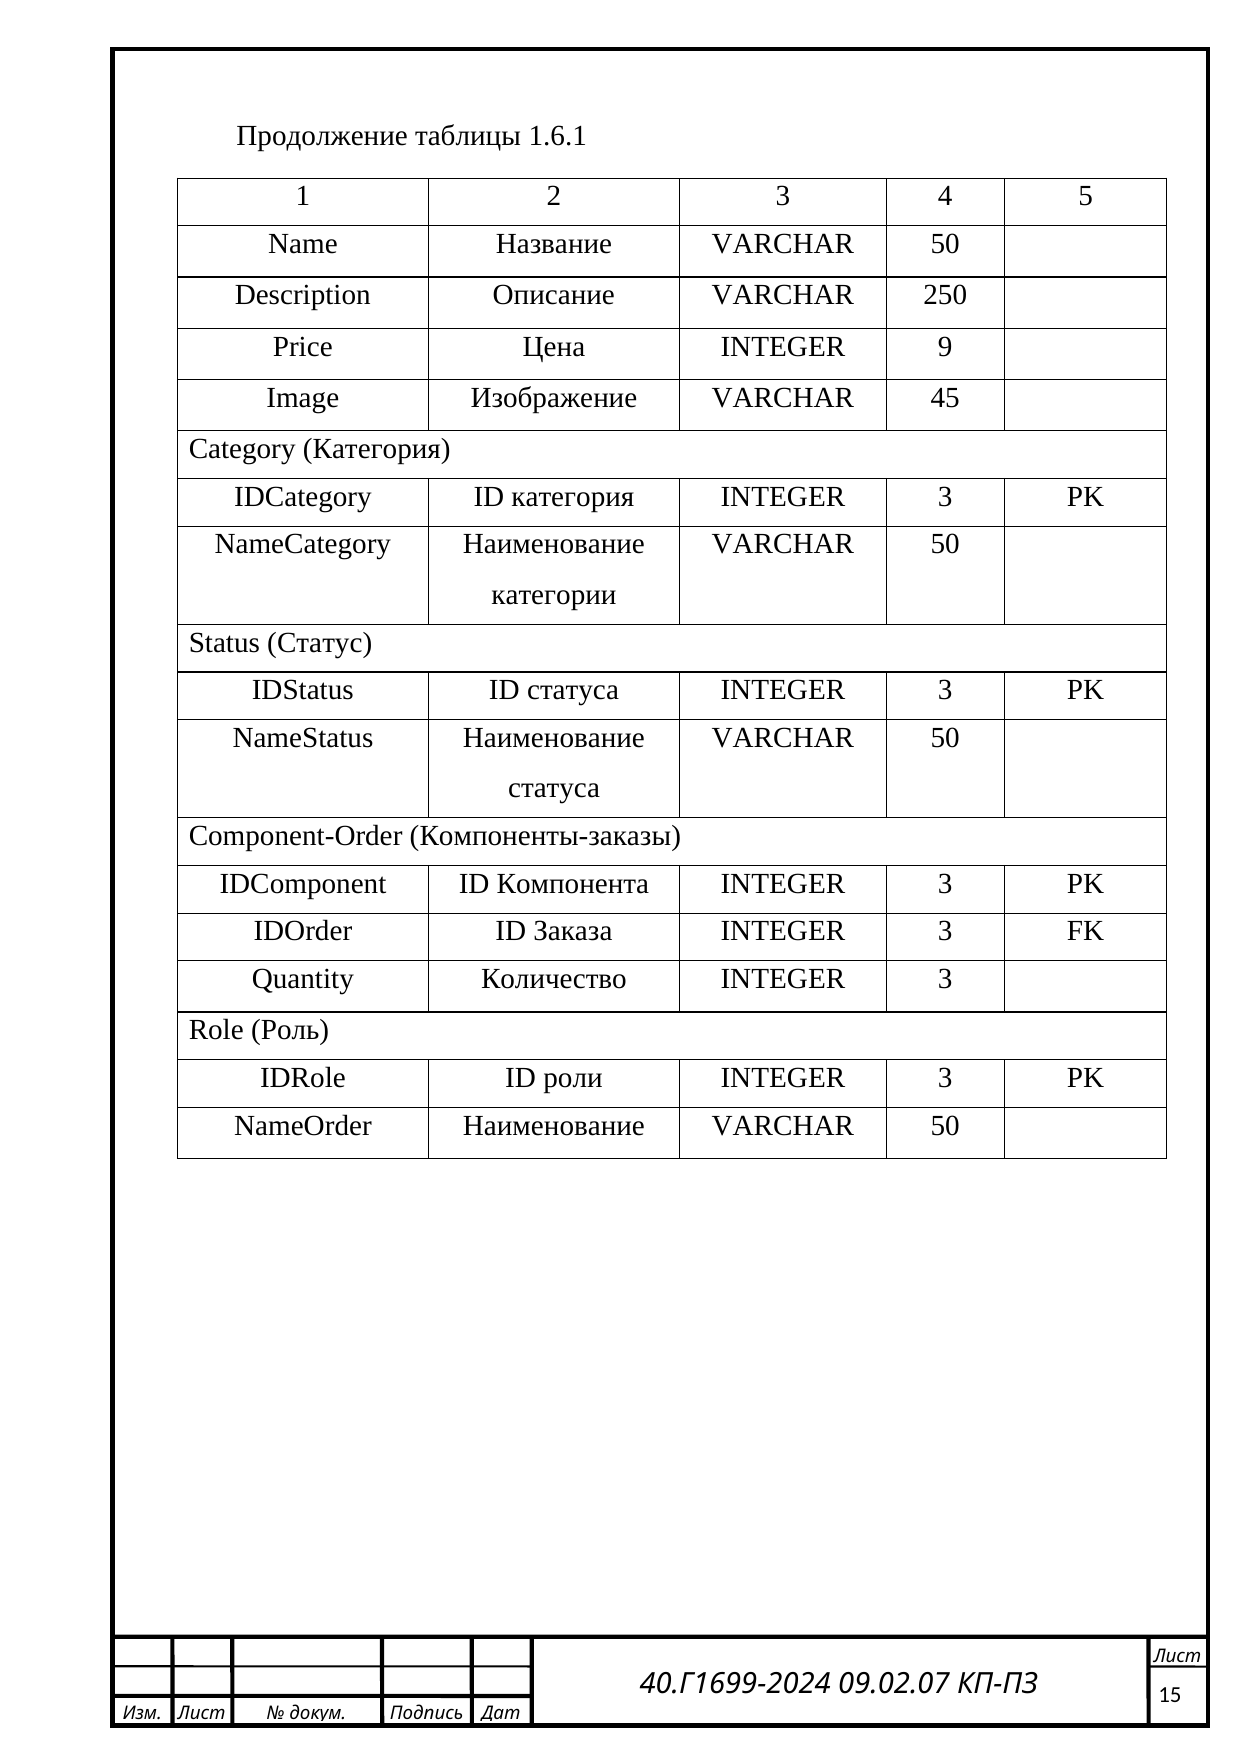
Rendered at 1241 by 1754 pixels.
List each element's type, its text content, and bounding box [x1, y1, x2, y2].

table_cell 3 [887, 1060, 1004, 1107]
table_cell Количество [429, 961, 679, 1011]
table_header 1 [178, 179, 428, 225]
table_cell ID роли [429, 1060, 679, 1107]
table_cell IDCategory [178, 479, 428, 526]
table_cell Название [429, 226, 679, 276]
table_cell Category (Категория) [178, 431, 1166, 478]
table_header 4 [887, 179, 1004, 225]
table_cell 3 [887, 961, 1004, 1011]
table_cell PK [1005, 866, 1166, 912]
table_cell [1005, 329, 1166, 379]
table_cell NameOrder [178, 1108, 428, 1158]
table_header 2 [429, 179, 679, 225]
table_cell INTEGER [680, 914, 886, 960]
table_cell IDOrder [178, 914, 428, 960]
table_cell Description [178, 278, 428, 328]
table_cell [1005, 226, 1166, 276]
text Продолжение таблицы 1.6.1 [236, 118, 1181, 152]
table_cell NameCategory [178, 527, 428, 624]
table_cell Status (Статус) [178, 625, 1166, 671]
table_cell IDRole [178, 1060, 428, 1107]
table_cell INTEGER [680, 329, 886, 379]
table_cell ID категория [429, 479, 679, 526]
table_cell 250 [887, 278, 1004, 328]
table_cell 45 [887, 380, 1004, 430]
table_cell IDComponent [178, 866, 428, 912]
table_cell IDStatus [178, 673, 428, 719]
table_cell VARCHAR [680, 1108, 886, 1158]
table_cell 50 [887, 527, 1004, 624]
table_cell [1005, 720, 1166, 817]
table_cell PK [1005, 479, 1166, 526]
table_cell VARCHAR [680, 278, 886, 328]
table_cell Role (Роль) [178, 1013, 1166, 1059]
table_cell 3 [887, 479, 1004, 526]
table_cell FK [1005, 914, 1166, 960]
table_cell VARCHAR [680, 527, 886, 624]
table_cell [1005, 527, 1166, 624]
table_cell 50 [887, 226, 1004, 276]
table_cell PK [1005, 673, 1166, 719]
table_cell ID Компонента [429, 866, 679, 912]
table_cell Наименование [429, 1108, 679, 1158]
table_cell [1005, 1108, 1166, 1158]
table_cell 50 [887, 1108, 1004, 1158]
table_cell Price [178, 329, 428, 379]
table_cell Изображение [429, 380, 679, 430]
table_cell INTEGER [680, 866, 886, 912]
table_cell Image [178, 380, 428, 430]
table_cell INTEGER [680, 1060, 886, 1107]
table_cell PK [1005, 1060, 1166, 1107]
table_cell Наименование категории [429, 527, 679, 624]
table_cell NameStatus [178, 720, 428, 817]
table_cell 3 [887, 866, 1004, 912]
table_cell [1005, 278, 1166, 328]
table_header 5 [1005, 179, 1166, 225]
table_cell Quantity [178, 961, 428, 1011]
table_cell Name [178, 226, 428, 276]
table_cell ID Заказа [429, 914, 679, 960]
table_cell Component-Order (Компоненты-заказы) [178, 818, 1166, 865]
table_cell [1005, 380, 1166, 430]
table_cell VARCHAR [680, 380, 886, 430]
table_cell 3 [887, 914, 1004, 960]
table_cell [1005, 961, 1166, 1011]
table_header 3 [680, 179, 886, 225]
table_cell 9 [887, 329, 1004, 379]
table_cell ID статуса [429, 673, 679, 719]
table_cell VARCHAR [680, 226, 886, 276]
table_cell INTEGER [680, 961, 886, 1011]
table_cell 50 [887, 720, 1004, 817]
table_cell Описание [429, 278, 679, 328]
table_cell 3 [887, 673, 1004, 719]
table_cell INTEGER [680, 673, 886, 719]
table_cell INTEGER [680, 479, 886, 526]
table_cell Наименование статуса [429, 720, 679, 817]
table_cell VARCHAR [680, 720, 886, 817]
table_cell Цена [429, 329, 679, 379]
